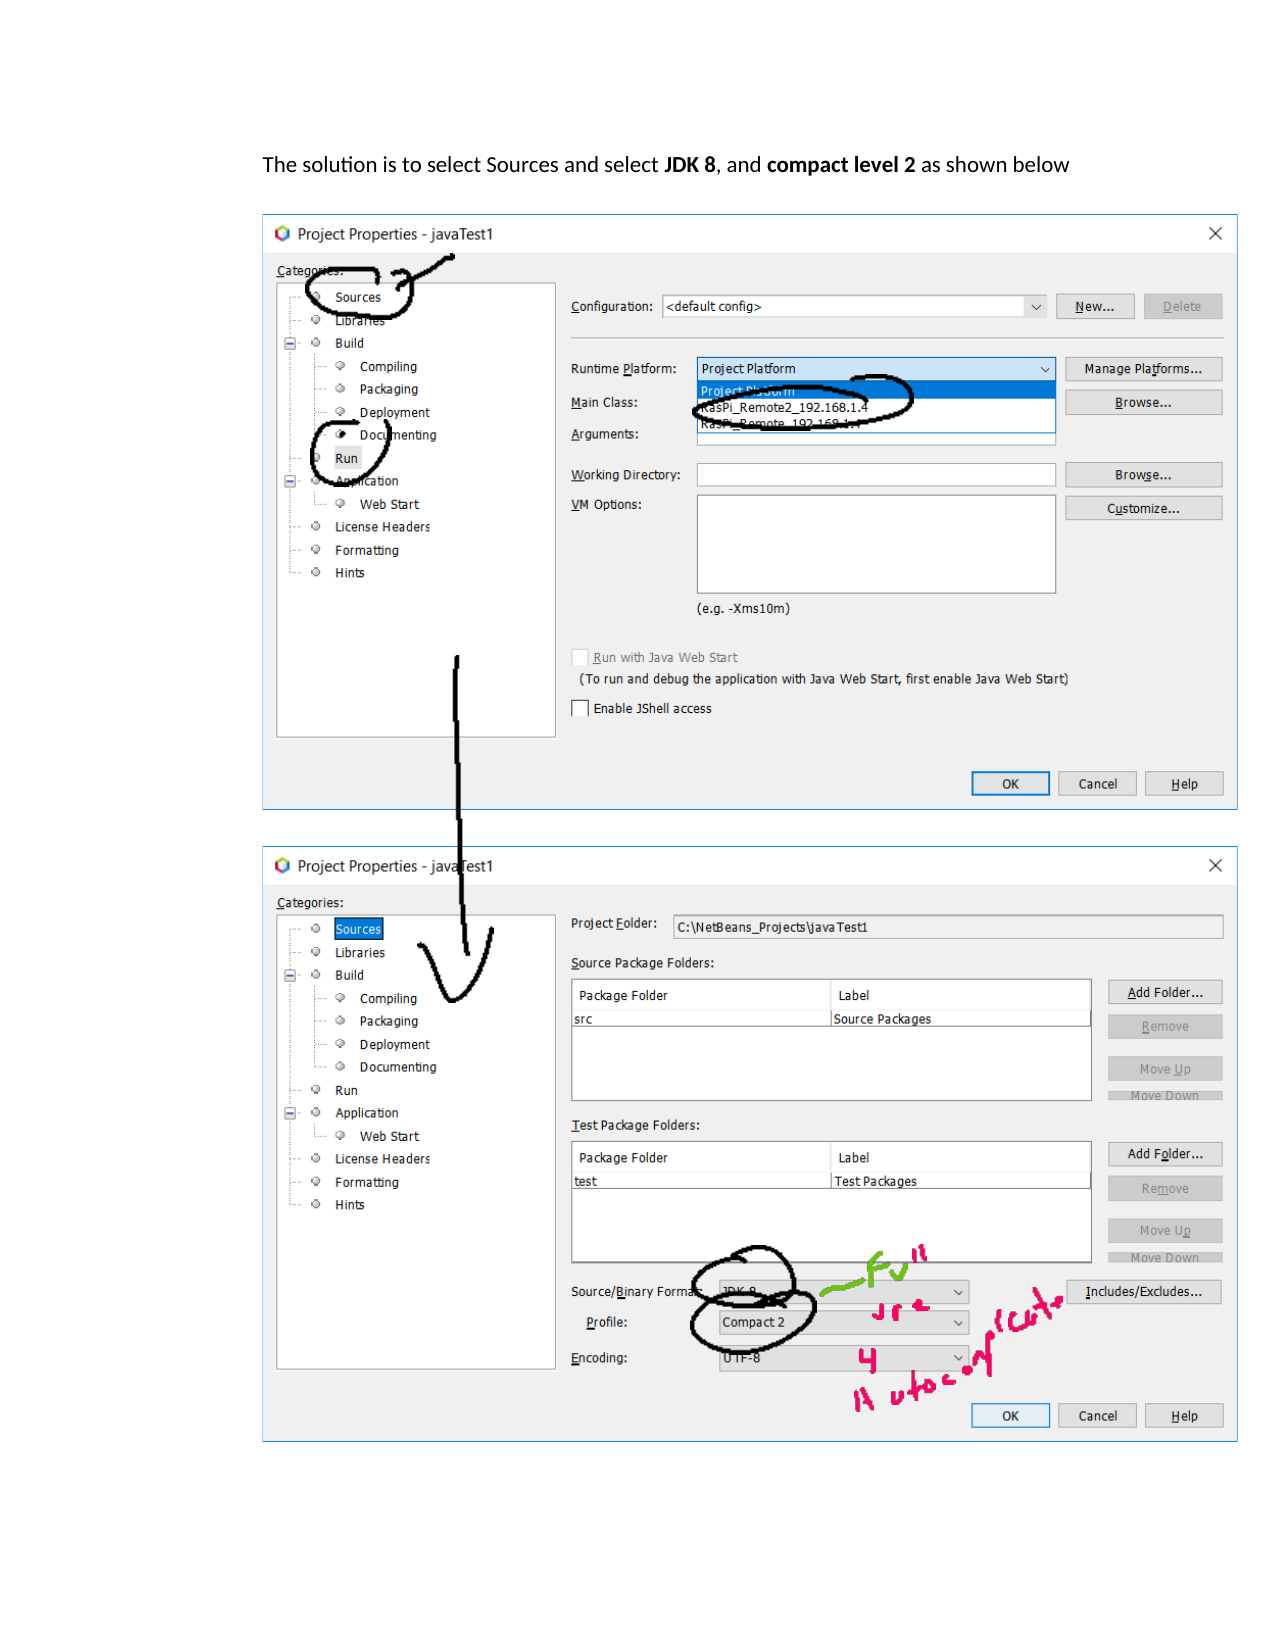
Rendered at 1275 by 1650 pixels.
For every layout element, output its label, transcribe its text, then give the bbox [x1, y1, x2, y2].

list The solution is to select Sources and select JDK 8, and compact level 2 as shown below [262, 150, 1125, 178]
picture [262, 214, 1238, 1442]
